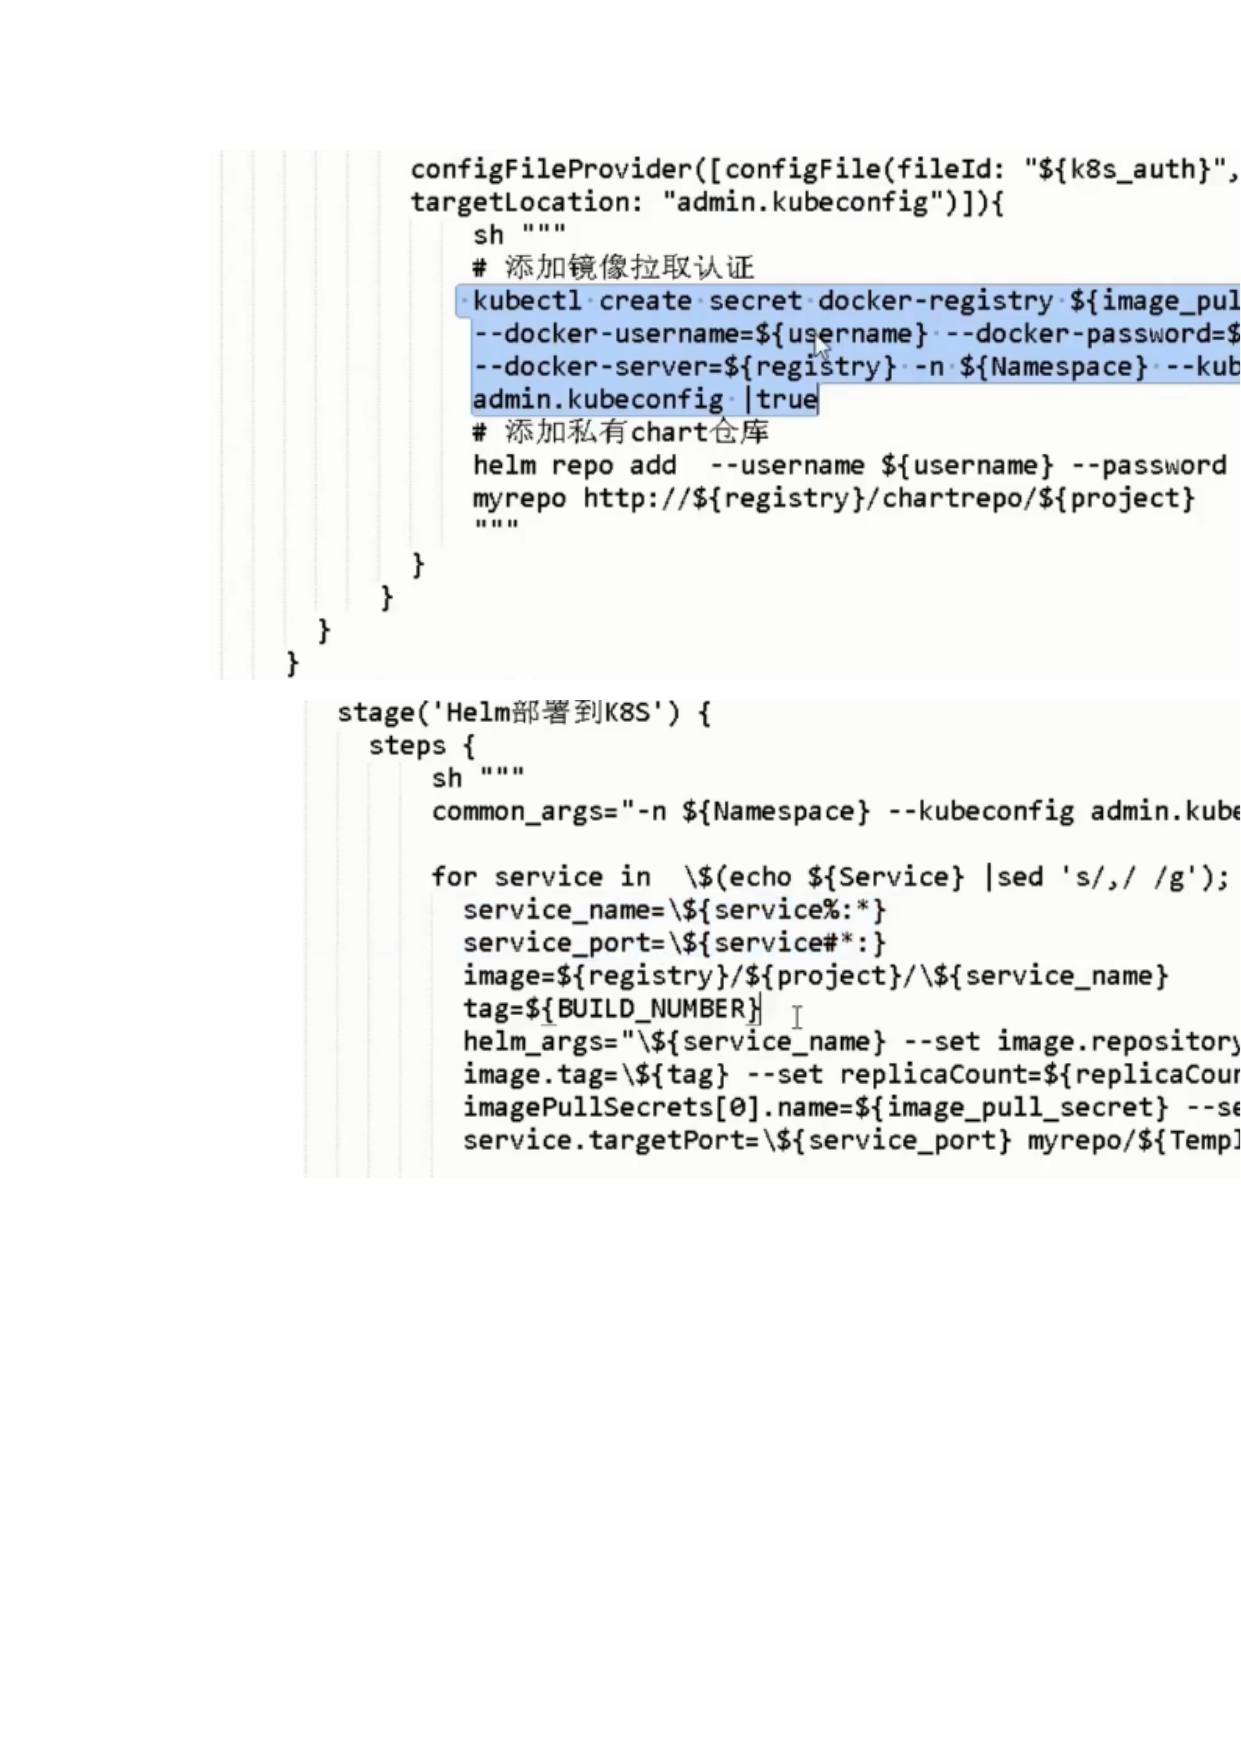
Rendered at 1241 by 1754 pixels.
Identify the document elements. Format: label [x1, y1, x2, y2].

picture [302, 700, 1241, 1178]
picture [210, 150, 1241, 680]
